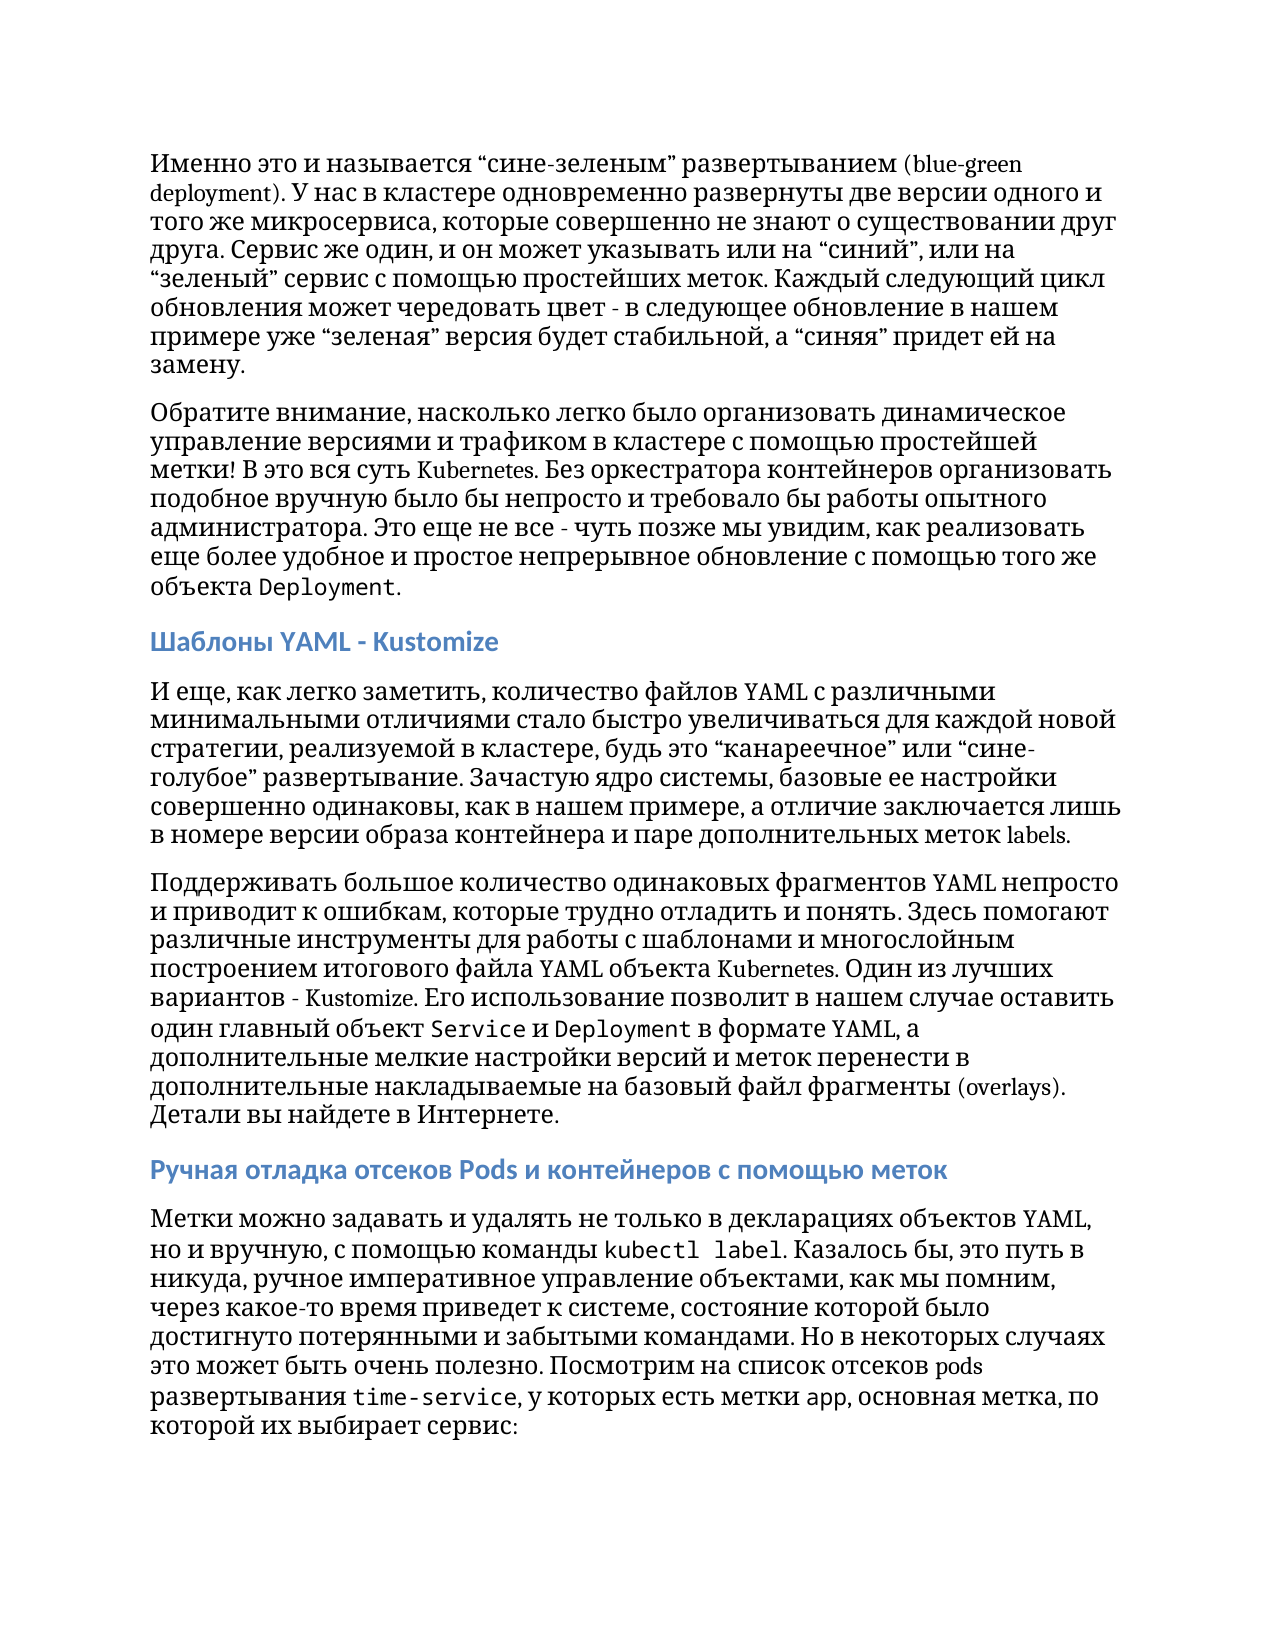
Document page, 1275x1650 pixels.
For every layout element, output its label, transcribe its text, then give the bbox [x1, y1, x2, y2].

subtitle Шаблоны YAML - Kustomize [150, 623, 1125, 659]
text Обратите внимание, насколько легко было организовать динамическое управление версиями и трафиком в кластере с помощью простейшей метки! В это вся суть Kubernetes. Без оркестратора контейнеров организовать подобное вручную было бы непросто и требовало бы работы опытного администратора. Это еще не все - чуть позже мы увидим, как реализовать еще более удобное и простое непрерывное обновление с помощью того же объекта Deployment. [150, 399, 1125, 602]
subtitle Ручная отладка отсеков Pods и контейнеров с помощью меток [150, 1151, 1125, 1187]
text Именно это и называется “сине-зеленым” развертыванием (blue-green deployment). У нас в кластере одновременно развернуты две версии одного и того же микросервиса, которые совершенно не знают о существовании друг друга. Сервис же один, и он может указывать или на “синий”, или на “зеленый” сервис с помощью простейших меток. Каждый следующий цикл обновления может чередовать цвет - в следующее обновление в нашем примере уже “зеленая” версия будет стабильной, а “синяя” придет ей на замену. [150, 150, 1125, 380]
text И еще, как легко заметить, количество файлов YAML с различными минимальными отличиями стало быстро увеличиваться для каждой новой стратегии, реализуемой в кластере, будь это “канареечное” или “сине-голубое” развертывание. Зачастую ядро системы, базовые ее настройки совершенно одинаковы, как в нашем примере, а отличие заключается лишь в номере версии образа контейнера и паре дополнительных меток labels. [150, 678, 1125, 850]
text Поддерживать большое количество одинаковых фрагментов YAML непросто и приводит к ошибкам, которые трудно отладить и понять. Здесь помогают различные инструменты для работы с шаблонами и многослойным построением итогового файла YAML объекта Kubernetes. Один из лучших вариантов - Kustomize. Его использование позволит в нашем случае оставить один главный объект Service и Deployment в формате YAML, а дополнительные мелкие настройки версий и меток перенести в дополнительные накладываемые на базовый файл фрагменты (overlays). Детали вы найдете в Интернете. [150, 869, 1125, 1130]
text Метки можно задавать и удалять не только в декларациях объектов YAML, но и вручную, с помощью команды kubectl label. Казалось бы, это путь в никуда, ручное императивное управление объектами, как мы помним, через какое-то время приведет к системе, состояние которой было достигнуто потерянными и забытыми командами. Но в некоторых случаях это может быть очень полезно. Посмотрим на список отсеков pods развертывания time-service, у которых есть метки app, основная метка, по которой их выбирает сервис: [150, 1205, 1125, 1440]
